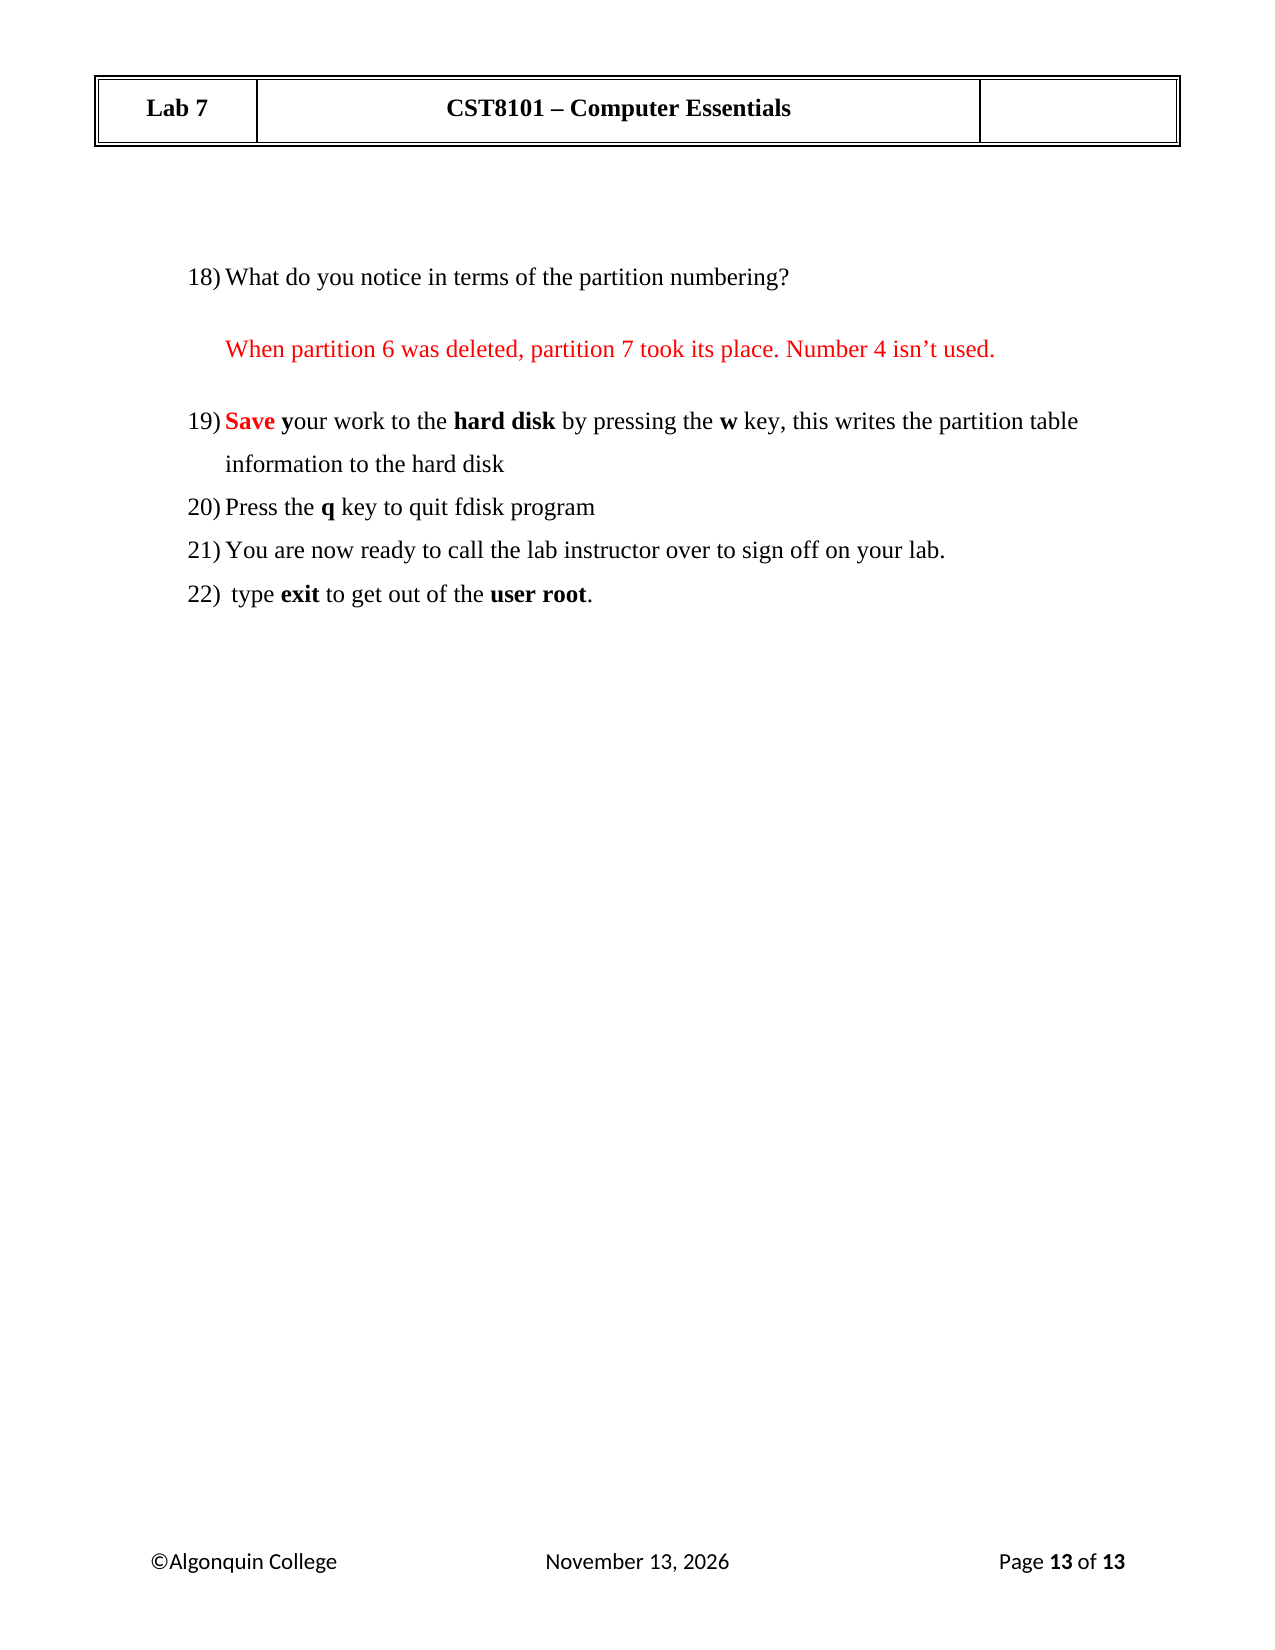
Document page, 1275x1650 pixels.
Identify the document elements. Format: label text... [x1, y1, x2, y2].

list Save your work to the hard disk by pressing the w key, this writes the partition table information to the hard disk [187, 406, 1125, 478]
list What do you notice in terms of the partition numbering? [187, 262, 1125, 290]
list Press the q key to quit fdisk program [187, 492, 1125, 521]
list You are now ready to call the lab instructor over to sign off on your lab. [187, 536, 1125, 564]
list type exit to get out of the user root. [187, 579, 1125, 607]
text When partition 6 was deleted, partition 7 took its place. Number 4 isn’t used. [225, 334, 1125, 363]
